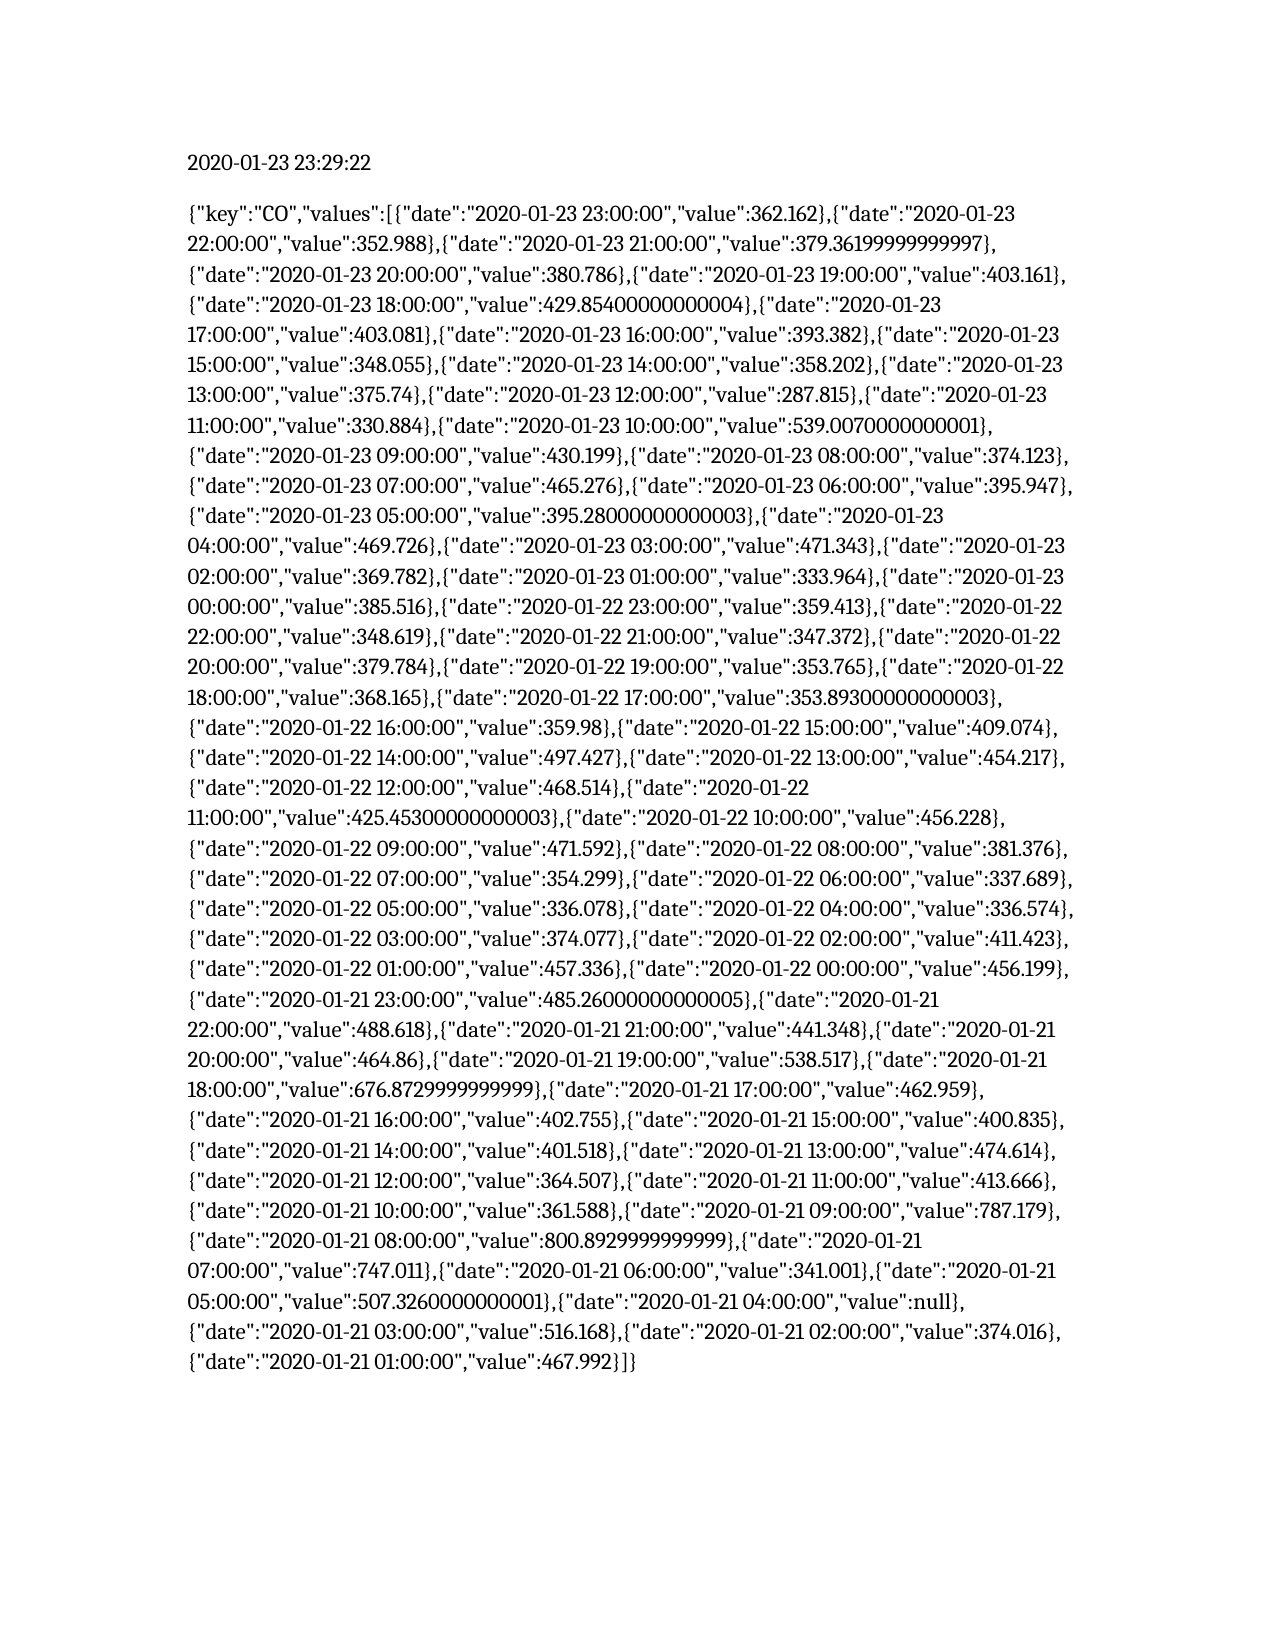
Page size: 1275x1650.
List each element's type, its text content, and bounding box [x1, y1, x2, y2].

text 2020-01-23 23:29:22 [187, 150, 1087, 176]
text {"key":"CO","values":[{"date":"2020-01-23 23:00:00","value":362.162},{"date":"2020-01-23 22:00:00","value":352.988},{"date":"2020-01-23 21:00:00","value":379.36199999999997},{"date":"2020-01-23 20:00:00","value":380.786},{"date":"2020-01-23 19:00:00","value":403.161},{"date":"2020-01-23 18:00:00","value":429.85400000000004},{"date":"2020-01-23 17:00:00","value":403.081},{"date":"2020-01-23 16:00:00","value":393.382},{"date":"2020-01-23 15:00:00","value":348.055},{"date":"2020-01-23 14:00:00","value":358.202},{"date":"2020-01-23 13:00:00","value":375.74},{"date":"2020-01-23 12:00:00","value":287.815},{"date":"2020-01-23 11:00:00","value":330.884},{"date":"2020-01-23 10:00:00","value":539.0070000000001},{"date":"2020-01-23 09:00:00","value":430.199},{"date":"2020-01-23 08:00:00","value":374.123},{"date":"2020-01-23 07:00:00","value":465.276},{"date":"2020-01-23 06:00:00","value":395.947},{"date":"2020-01-23 05:00:00","value":395.28000000000003},{"date":"2020-01-23 04:00:00","value":469.726},{"date":"2020-01-23 03:00:00","value":471.343},{"date":"2020-01-23 02:00:00","value":369.782},{"date":"2020-01-23 01:00:00","value":333.964},{"date":"2020-01-23 00:00:00","value":385.516},{"date":"2020-01-22 23:00:00","value":359.413},{"date":"2020-01-22 22:00:00","value":348.619},{"date":"2020-01-22 21:00:00","value":347.372},{"date":"2020-01-22 20:00:00","value":379.784},{"date":"2020-01-22 19:00:00","value":353.765},{"date":"2020-01-22 18:00:00","value":368.165},{"date":"2020-01-22 17:00:00","value":353.89300000000003},{"date":"2020-01-22 16:00:00","value":359.98},{"date":"2020-01-22 15:00:00","value":409.074},{"date":"2020-01-22 14:00:00","value":497.427},{"date":"2020-01-22 13:00:00","value":454.217},{"date":"2020-01-22 12:00:00","value":468.514},{"date":"2020-01-22 11:00:00","value":425.45300000000003},{"date":"2020-01-22 10:00:00","value":456.228},{"date":"2020-01-22 09:00:00","value":471.592},{"date":"2020-01-22 08:00:00","value":381.376},{"date":"2020-01-22 07:00:00","value":354.299},{"date":"2020-01-22 06:00:00","value":337.689},{"date":"2020-01-22 05:00:00","value":336.078},{"date":"2020-01-22 04:00:00","value":336.574},{"date":"2020-01-22 03:00:00","value":374.077},{"date":"2020-01-22 02:00:00","value":411.423},{"date":"2020-01-22 01:00:00","value":457.336},{"date":"2020-01-22 00:00:00","value":456.199},{"date":"2020-01-21 23:00:00","value":485.26000000000005},{"date":"2020-01-21 22:00:00","value":488.618},{"date":"2020-01-21 21:00:00","value":441.348},{"date":"2020-01-21 20:00:00","value":464.86},{"date":"2020-01-21 19:00:00","value":538.517},{"date":"2020-01-21 18:00:00","value":676.8729999999999},{"date":"2020-01-21 17:00:00","value":462.959},{"date":"2020-01-21 16:00:00","value":402.755},{"date":"2020-01-21 15:00:00","value":400.835},{"date":"2020-01-21 14:00:00","value":401.518},{"date":"2020-01-21 13:00:00","value":474.614},{"date":"2020-01-21 12:00:00","value":364.507},{"date":"2020-01-21 11:00:00","value":413.666},{"date":"2020-01-21 10:00:00","value":361.588},{"date":"2020-01-21 09:00:00","value":787.179},{"date":"2020-01-21 08:00:00","value":800.8929999999999},{"date":"2020-01-21 07:00:00","value":747.011},{"date":"2020-01-21 06:00:00","value":341.001},{"date":"2020-01-21 05:00:00","value":507.3260000000001},{"date":"2020-01-21 04:00:00","value":null},{"date":"2020-01-21 03:00:00","value":516.168},{"date":"2020-01-21 02:00:00","value":374.016},{"date":"2020-01-21 01:00:00","value":467.992}]} [187, 201, 1087, 1375]
